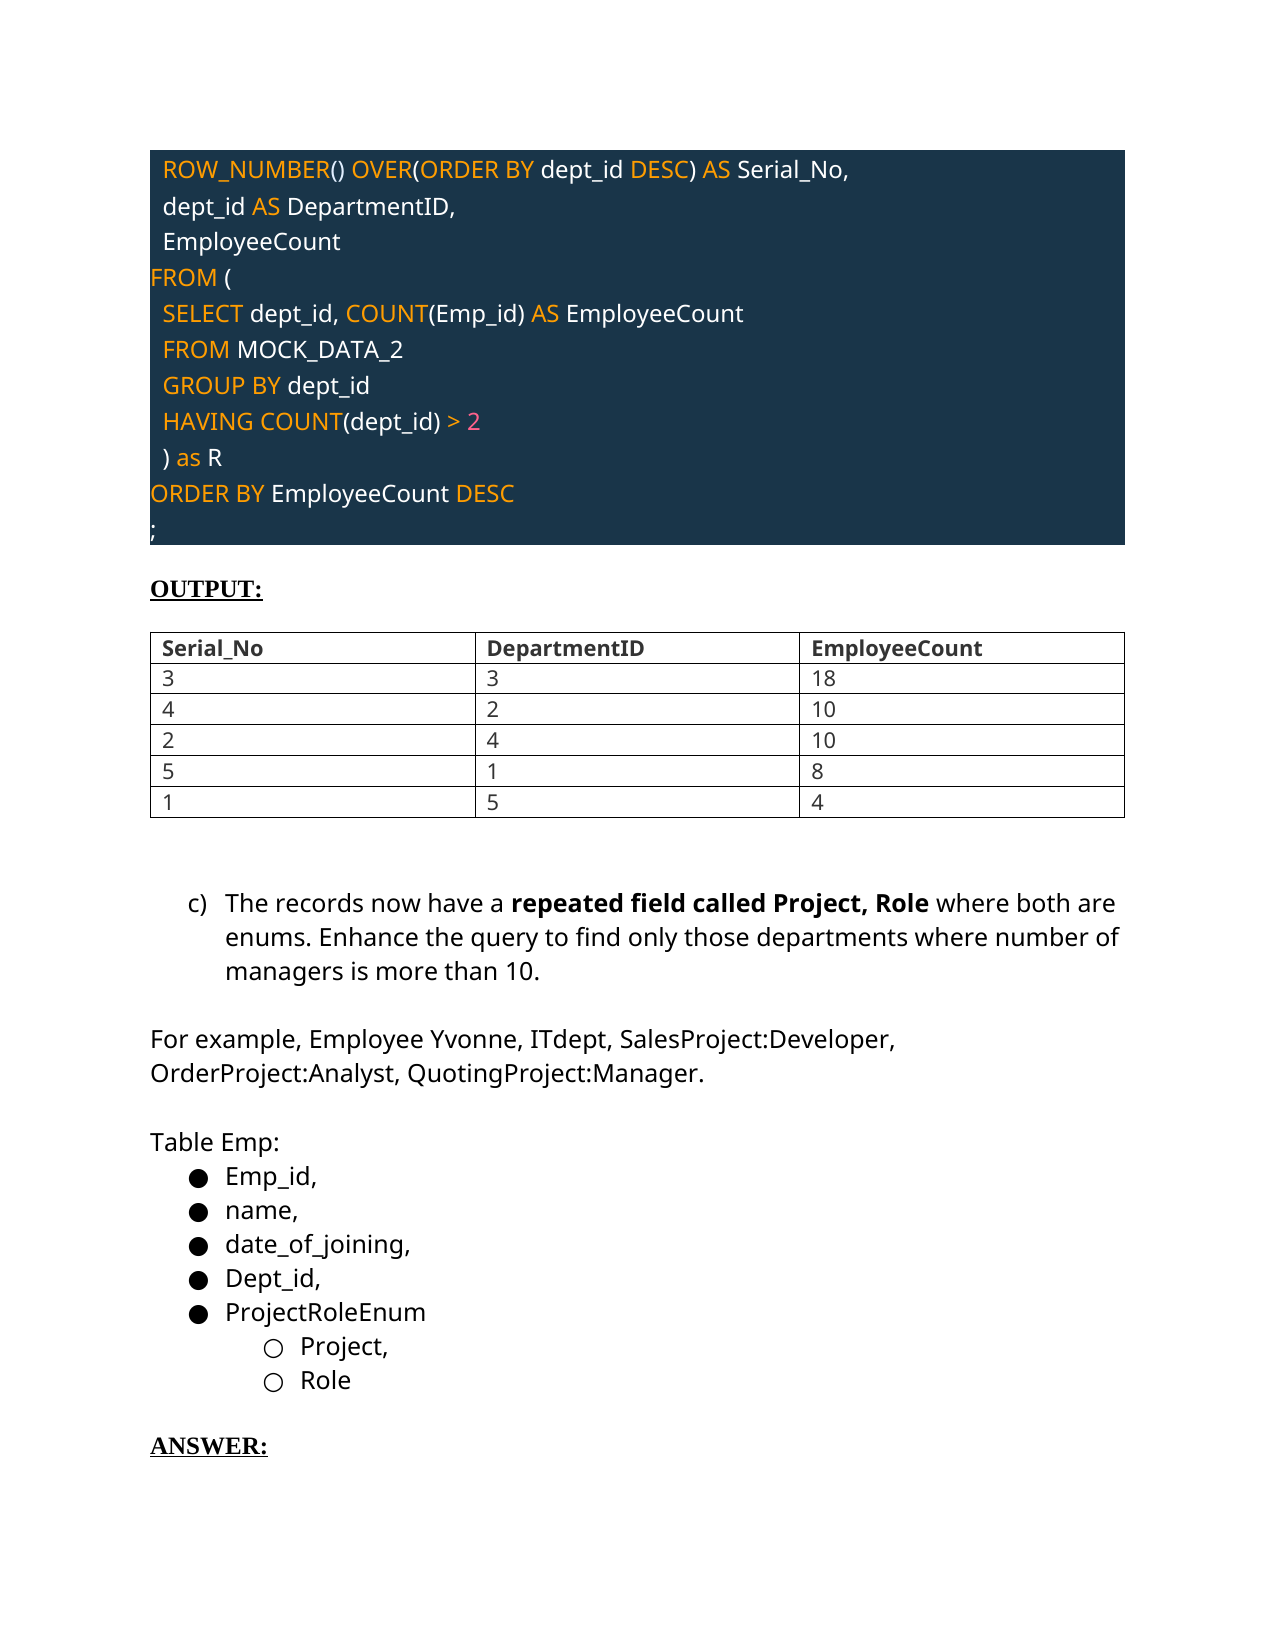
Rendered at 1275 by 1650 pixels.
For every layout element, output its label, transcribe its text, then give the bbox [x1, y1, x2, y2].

text OUTPUT: [150, 574, 1125, 603]
table_cell 10 [800, 694, 1124, 724]
table_cell 5 [151, 756, 475, 786]
table_header EmployeeCount [800, 633, 1124, 662]
text ANSWER: [150, 1431, 1125, 1459]
table_cell 3 [476, 664, 799, 693]
text ROW_NUMBER() OVER(ORDER BY dept_id DESC) AS Serial_No, [150, 150, 1125, 186]
table_cell 10 [800, 725, 1124, 755]
table_cell 5 [476, 787, 799, 817]
list ProjectRoleEnum [187, 1294, 1125, 1328]
table_cell 8 [800, 756, 1124, 786]
list Role [262, 1363, 1125, 1397]
list The records now have a repeated field called Project, Role where both are enums. Enhance the query to find only those departments where number of managers is more than 10. [187, 886, 1125, 988]
text dept_id AS DepartmentID, [150, 186, 1125, 222]
text HAVING COUNT(dept_id) > 2 [150, 402, 1125, 437]
list name, [187, 1192, 1125, 1226]
text ) as R [150, 437, 1125, 473]
text FROM MOCK_DATA_2 [150, 330, 1125, 366]
table_cell 2 [151, 725, 475, 755]
text Table Emp: [150, 1124, 1125, 1158]
text GROUP BY dept_id [150, 366, 1125, 402]
table_cell 4 [476, 725, 799, 755]
text ORDER BY EmployeeCount DESC [150, 473, 1125, 509]
text ; [150, 509, 1125, 545]
table_cell 1 [151, 787, 475, 817]
table_cell 4 [800, 787, 1124, 817]
table_cell 4 [151, 694, 475, 724]
table_cell 3 [151, 664, 475, 693]
table_cell 2 [476, 694, 799, 724]
text For example, Employee Yvonne, ITdept, SalesProject:Developer, OrderProject:Analyst, QuotingProject:Manager. [150, 1022, 1125, 1090]
text EmployeeCount [150, 222, 1125, 258]
list date_of_joining, [187, 1226, 1125, 1260]
text FROM ( [150, 258, 1125, 294]
list Dept_id, [187, 1260, 1125, 1294]
list Emp_id, [187, 1158, 1125, 1192]
table_cell 1 [476, 756, 799, 786]
text SELECT dept_id, COUNT(Emp_id) AS EmployeeCount [150, 294, 1125, 330]
table_header DepartmentID [476, 633, 799, 662]
table_cell 18 [800, 664, 1124, 693]
list Project, [262, 1328, 1125, 1363]
table_header Serial_No [151, 633, 475, 662]
